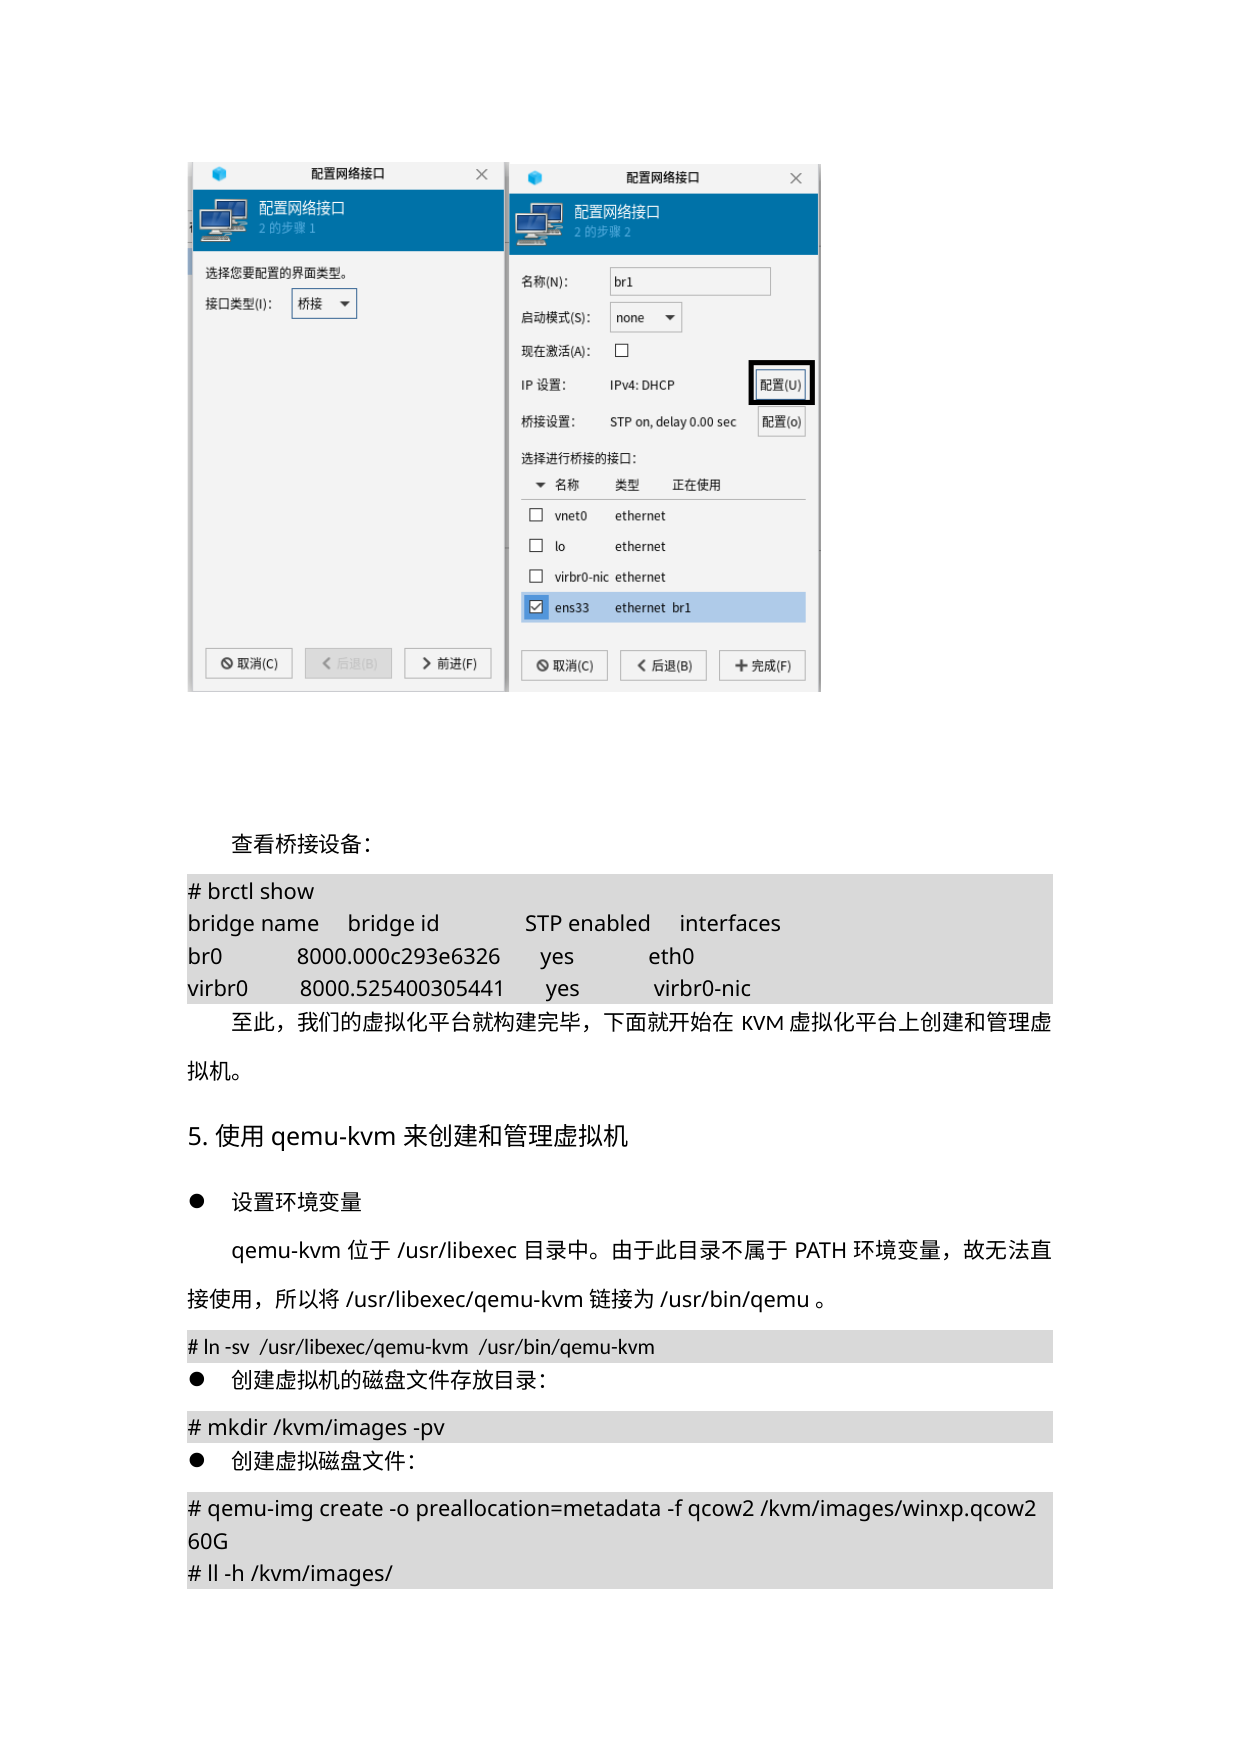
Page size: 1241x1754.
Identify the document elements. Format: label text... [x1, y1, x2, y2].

text # mkdir /kvm/images -pv [187, 1411, 1053, 1443]
picture [187, 162, 821, 692]
text bridge name bridge id STP enabled interfaces [187, 907, 1053, 939]
list 创建虚拟机的磁盘文件存放目录： [187, 1363, 1053, 1395]
list 至此，我们的虚拟化平台就构建完毕，下面就开始在 KVM 虚拟化平台上创建和管理虚拟机。 [187, 1004, 1053, 1086]
list qemu-kvm 位于 /usr/libexec 目录中。由于此目录不属于 PATH 环境变量，故无法直接使用，所以将 /usr/libexec/qemu-kvm 链接为 /usr/bin/qemu 。 [187, 1233, 1053, 1314]
text br0 8000.000c293e6326 yes eth0 [187, 939, 1053, 972]
text # qemu-img create -o preallocation=metadata -f qcow2 /kvm/images/winxp.qcow2 60G [187, 1492, 1053, 1557]
list 设置环境变量 [187, 1185, 1053, 1217]
text # ll -h /kvm/images/ [187, 1557, 1053, 1589]
text 查看桥接设备： [187, 826, 1053, 859]
text virbr0 8000.525400305441 yes virbr0-nic [187, 972, 1053, 1004]
list 创建虚拟磁盘文件： [187, 1443, 1053, 1476]
text 5. 使用 qemu-kvm 来创建和管理虚拟机 [187, 1102, 1053, 1167]
text # brctl show [187, 874, 1053, 907]
text # ln -sv /usr/libexec/qemu-kvm /usr/bin/qemu-kvm [187, 1330, 1053, 1363]
